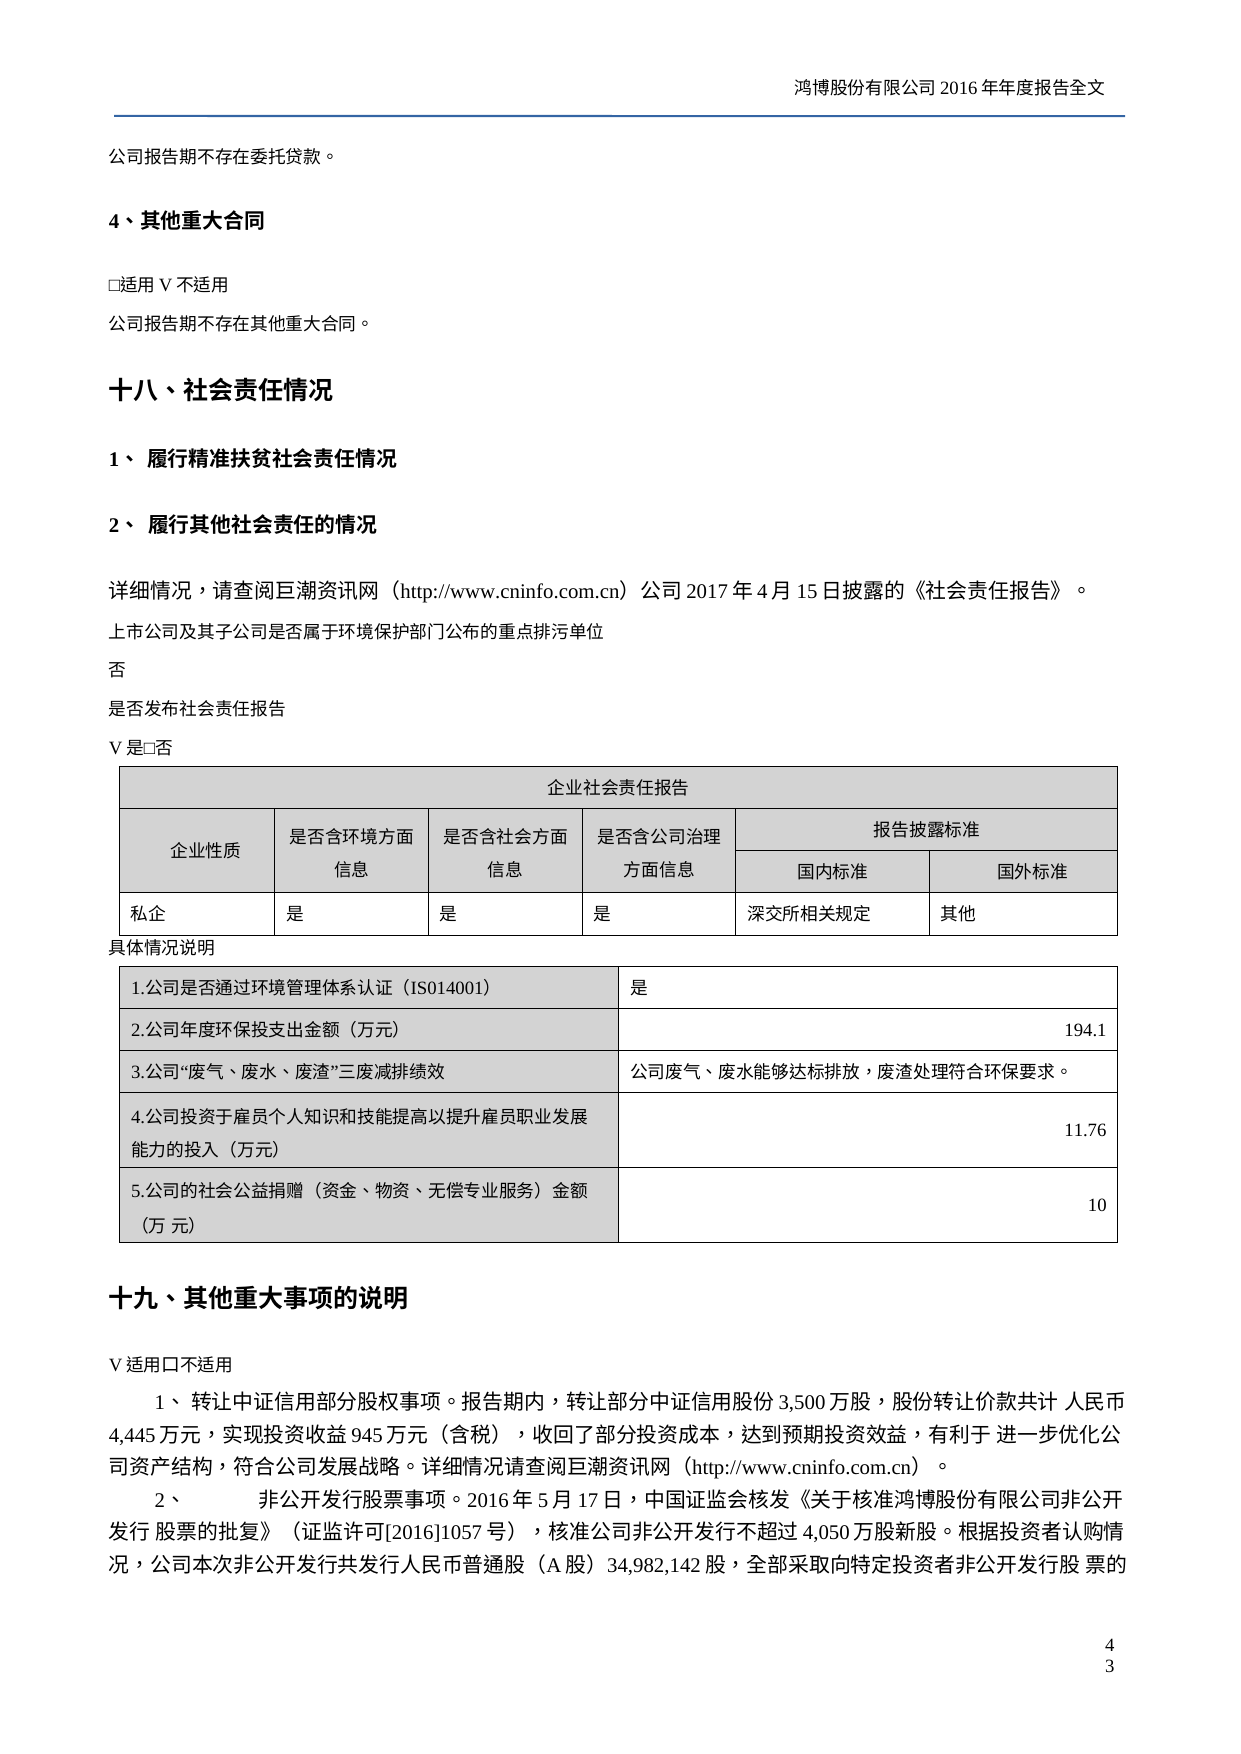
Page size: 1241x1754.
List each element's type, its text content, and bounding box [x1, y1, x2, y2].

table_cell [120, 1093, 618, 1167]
text V适用口不适用 [108, 1352, 1128, 1377]
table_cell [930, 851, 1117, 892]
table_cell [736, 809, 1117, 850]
text 1、 转让中证信用部分股权事项。报告期内，转让部分中证信用股份3,500万股，股份转让价款共计 人民币4,445万元，实现投资收益945万元（含税），收回了部分投资成本，达到预期投资效益，有利于 进一步优化公司资产结构，符合公司发展战略。详细情况请查阅巨潮资讯网（http://www.cninfo.com.cn）。 [108, 1383, 1128, 1481]
text 4、其他重大合同 [108, 206, 1128, 235]
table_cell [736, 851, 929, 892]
text V是□否 [108, 735, 1128, 759]
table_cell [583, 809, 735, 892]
text 是否发布社会责任报告 [108, 697, 1128, 721]
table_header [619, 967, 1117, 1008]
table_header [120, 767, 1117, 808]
text 公司报告期不存在委托贷款。 [108, 144, 1128, 169]
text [108, 1481, 1128, 1578]
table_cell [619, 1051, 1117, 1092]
text 2、 履行其他社会责任的情况 [108, 510, 1128, 538]
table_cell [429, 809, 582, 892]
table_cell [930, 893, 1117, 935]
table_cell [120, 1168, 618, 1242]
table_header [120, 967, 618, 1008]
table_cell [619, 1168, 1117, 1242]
text 上市公司及其子公司是否属于环境保护部门公布的重点排污单位 [108, 619, 1128, 643]
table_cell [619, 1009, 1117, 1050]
text □适用V不适用 [108, 272, 1128, 296]
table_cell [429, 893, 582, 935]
text 详细情况，请查阅巨潮资讯网（http://www.cninfo.com.cn）公司2017年4月15日披露的《社会责任报告》。 [108, 576, 1128, 604]
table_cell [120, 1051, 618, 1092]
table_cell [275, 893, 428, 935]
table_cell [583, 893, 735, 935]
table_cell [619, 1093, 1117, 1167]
text 1、 履行精准扶贫社会责任情况 [108, 444, 1128, 473]
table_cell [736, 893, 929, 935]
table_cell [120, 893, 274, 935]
text 公司报告期不存在其他重大合同。 [108, 311, 1128, 335]
text 十九、其他重大事项的说明 [108, 1280, 1128, 1314]
text 具体情况说明 [108, 936, 1128, 960]
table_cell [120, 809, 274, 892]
text 否 [108, 658, 1128, 682]
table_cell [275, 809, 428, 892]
text 十八、社会责任情况 [108, 373, 1128, 407]
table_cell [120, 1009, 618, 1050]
